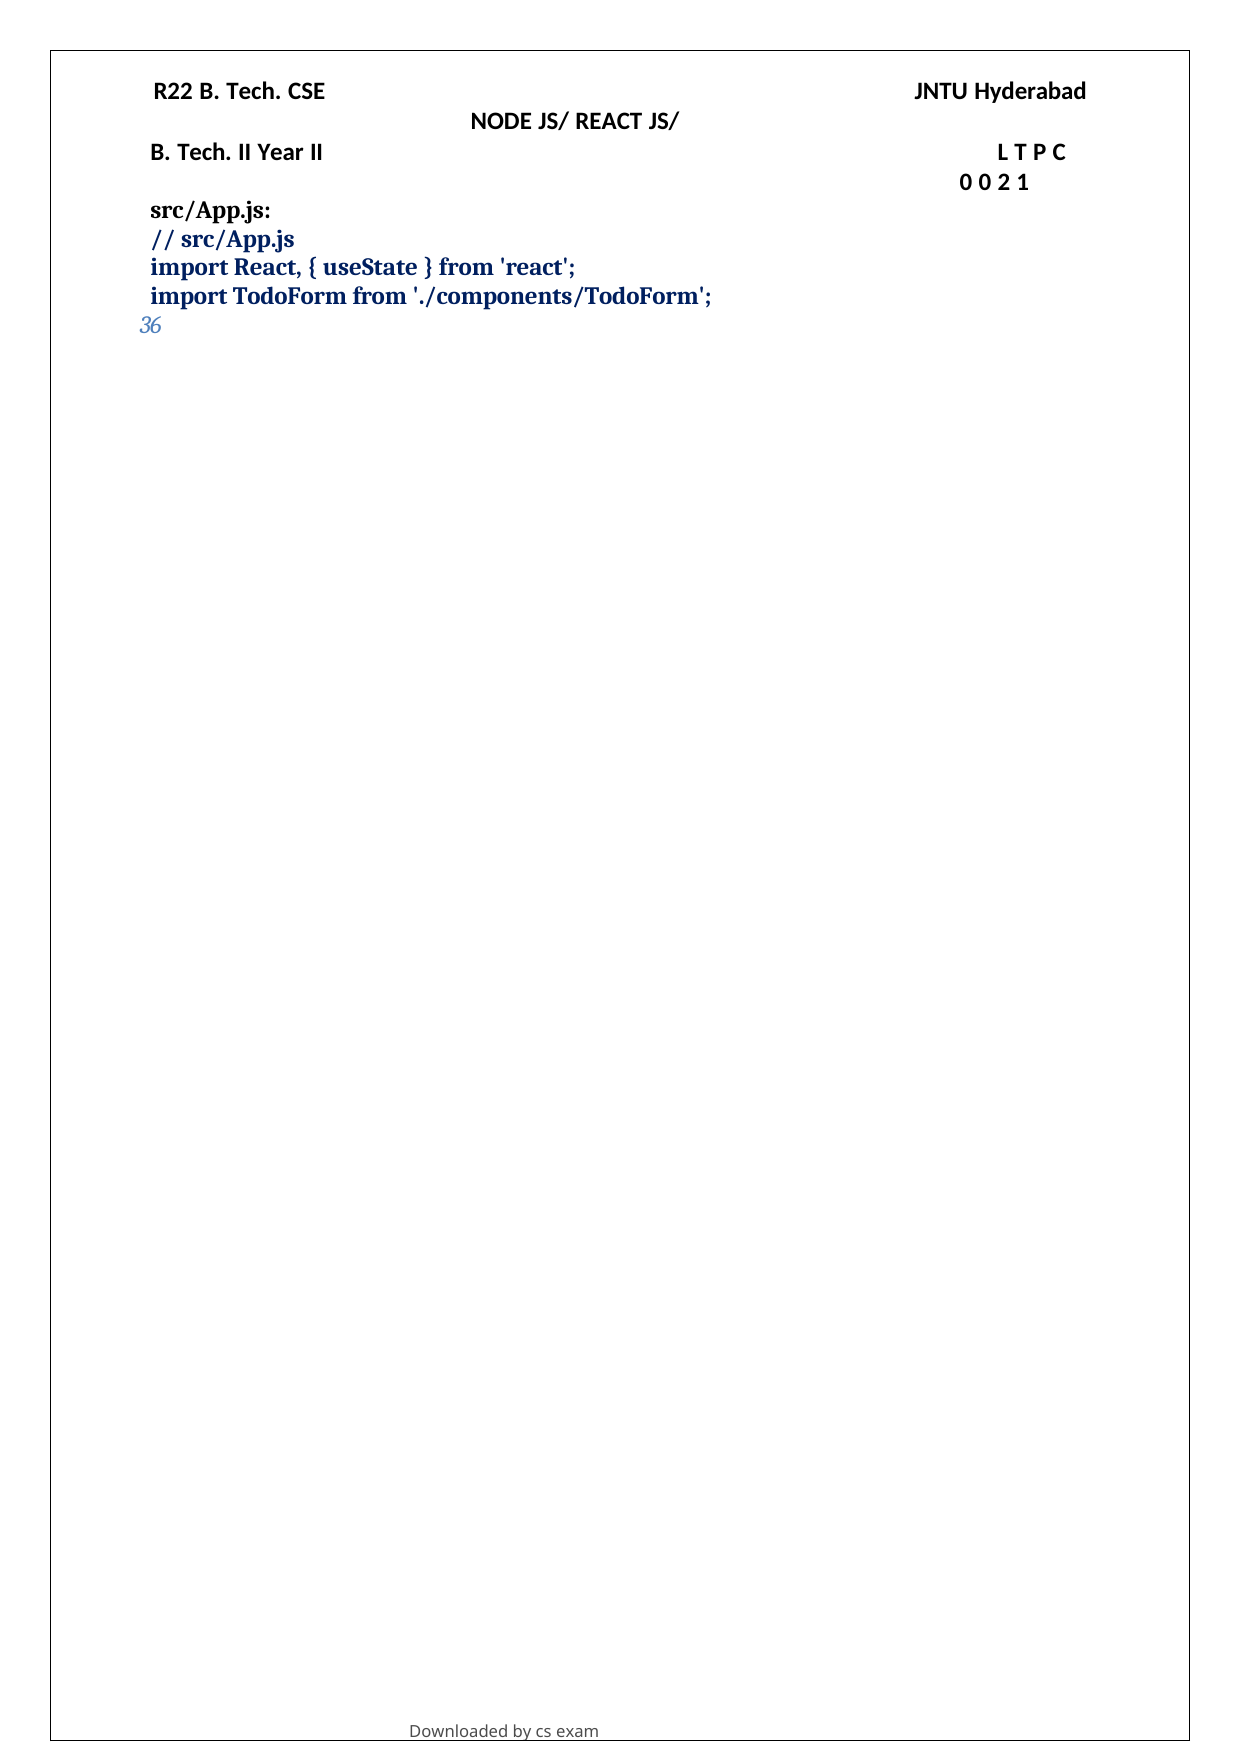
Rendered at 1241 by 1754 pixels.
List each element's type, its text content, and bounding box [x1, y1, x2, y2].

text import React, { useState } from 'react'; [150, 253, 1103, 282]
text import TodoForm from './components/TodoForm'; [150, 282, 1103, 311]
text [150, 196, 441, 224]
subtitle 36 [139, 311, 1102, 339]
text // src/App.js [150, 224, 1103, 253]
